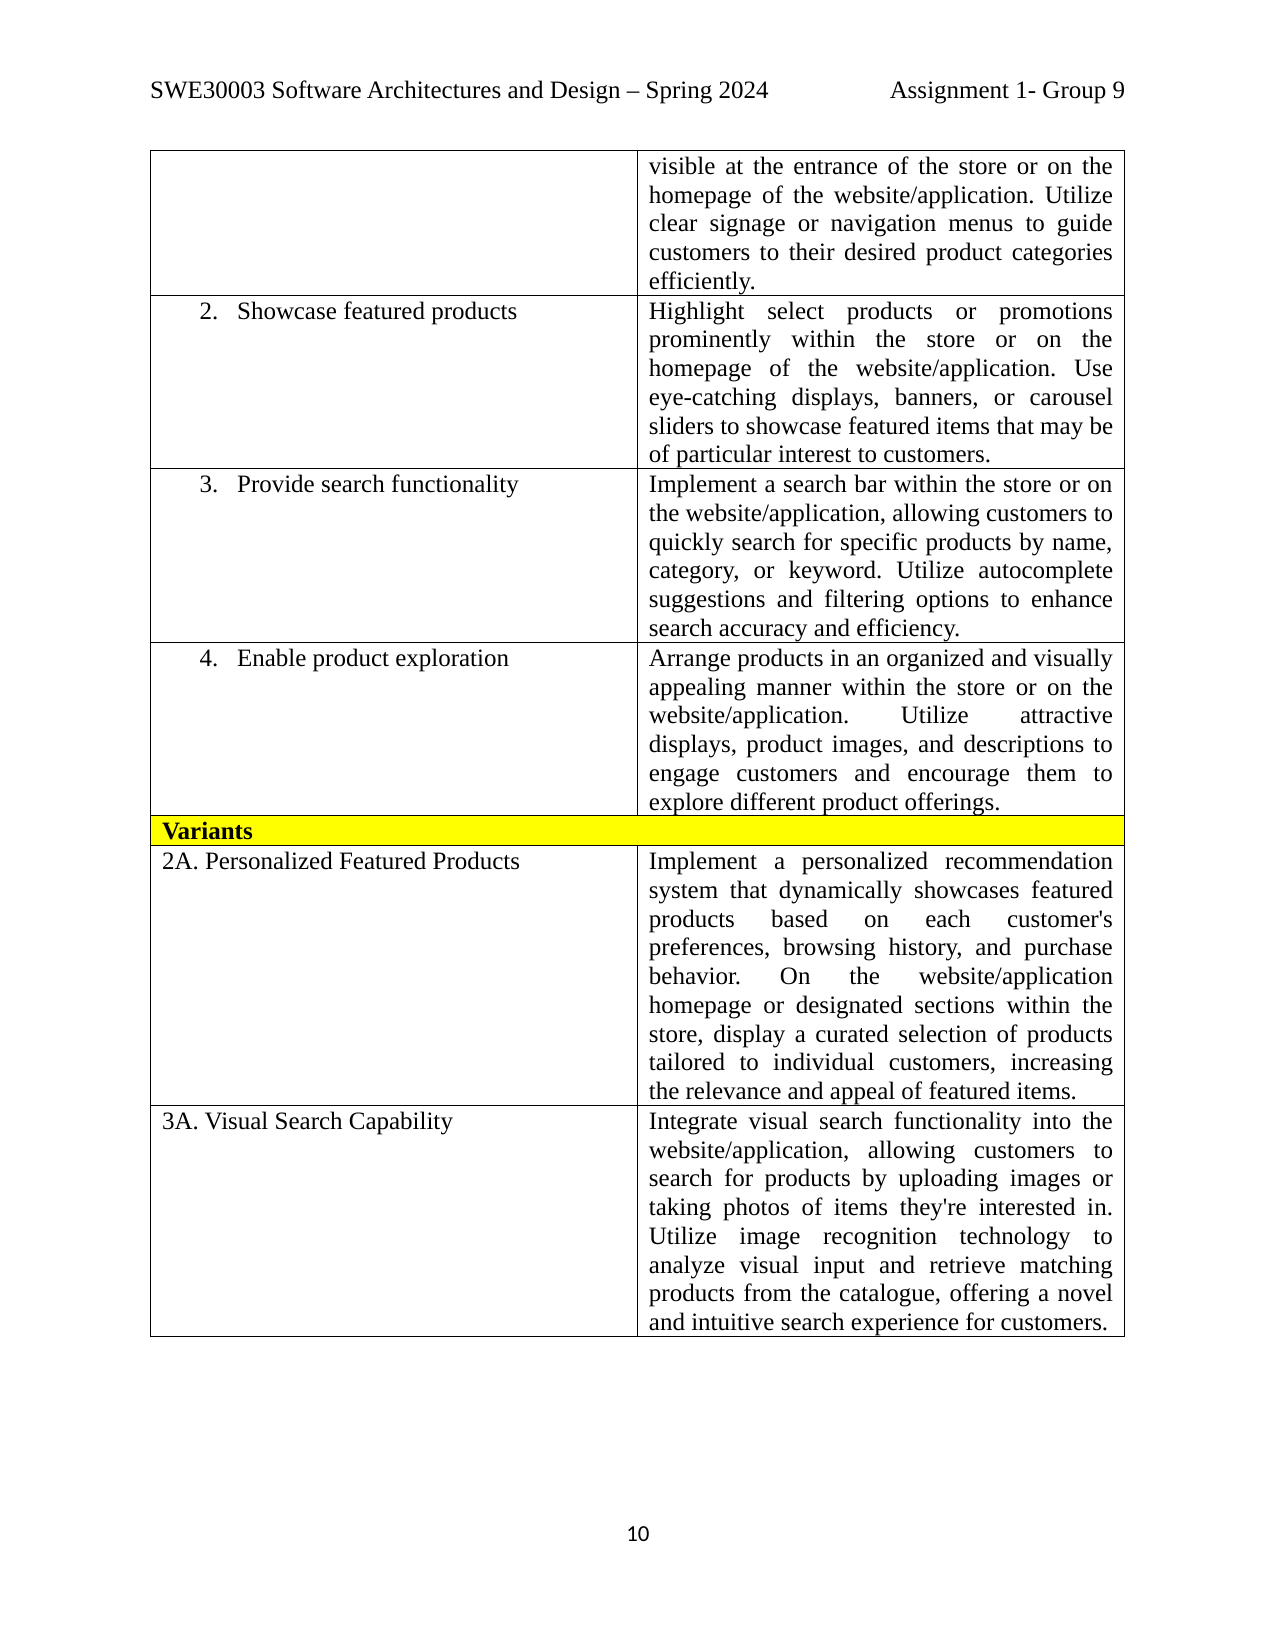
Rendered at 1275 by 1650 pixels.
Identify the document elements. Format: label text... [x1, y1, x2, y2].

table_cell Enable product exploration [151, 643, 637, 815]
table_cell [638, 151, 1124, 295]
table_cell Implement a search bar within the store or on the website/application, allowing customers to quickly search for specific products by name, category, or keyword. Utilize autocomplete suggestions and filtering options to enhance search accuracy and efficiency. [638, 469, 1124, 642]
table_cell Variants [151, 816, 1124, 845]
table_cell Showcase featured products [151, 296, 637, 468]
table_cell Highlight select products or promotions prominently within the store or on the homepage of the website/application. Use eye-catching displays, banners, or carousel sliders to showcase featured items that may be of particular interest to customers. [638, 296, 1124, 468]
table_cell 2A. Personalized Featured Products [151, 846, 637, 1105]
table_cell 3A. Visual Search Capability [151, 1106, 637, 1336]
table_cell Arrange products in an organized and visually appealing manner within the store or on the website/application. Utilize attractive displays, product images, and descriptions to engage customers and encourage them to explore different product offerings. [638, 643, 1124, 815]
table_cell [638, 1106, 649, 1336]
table_cell Provide search functionality [151, 469, 637, 642]
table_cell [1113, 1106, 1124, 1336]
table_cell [151, 151, 637, 295]
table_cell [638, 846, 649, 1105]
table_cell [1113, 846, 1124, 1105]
